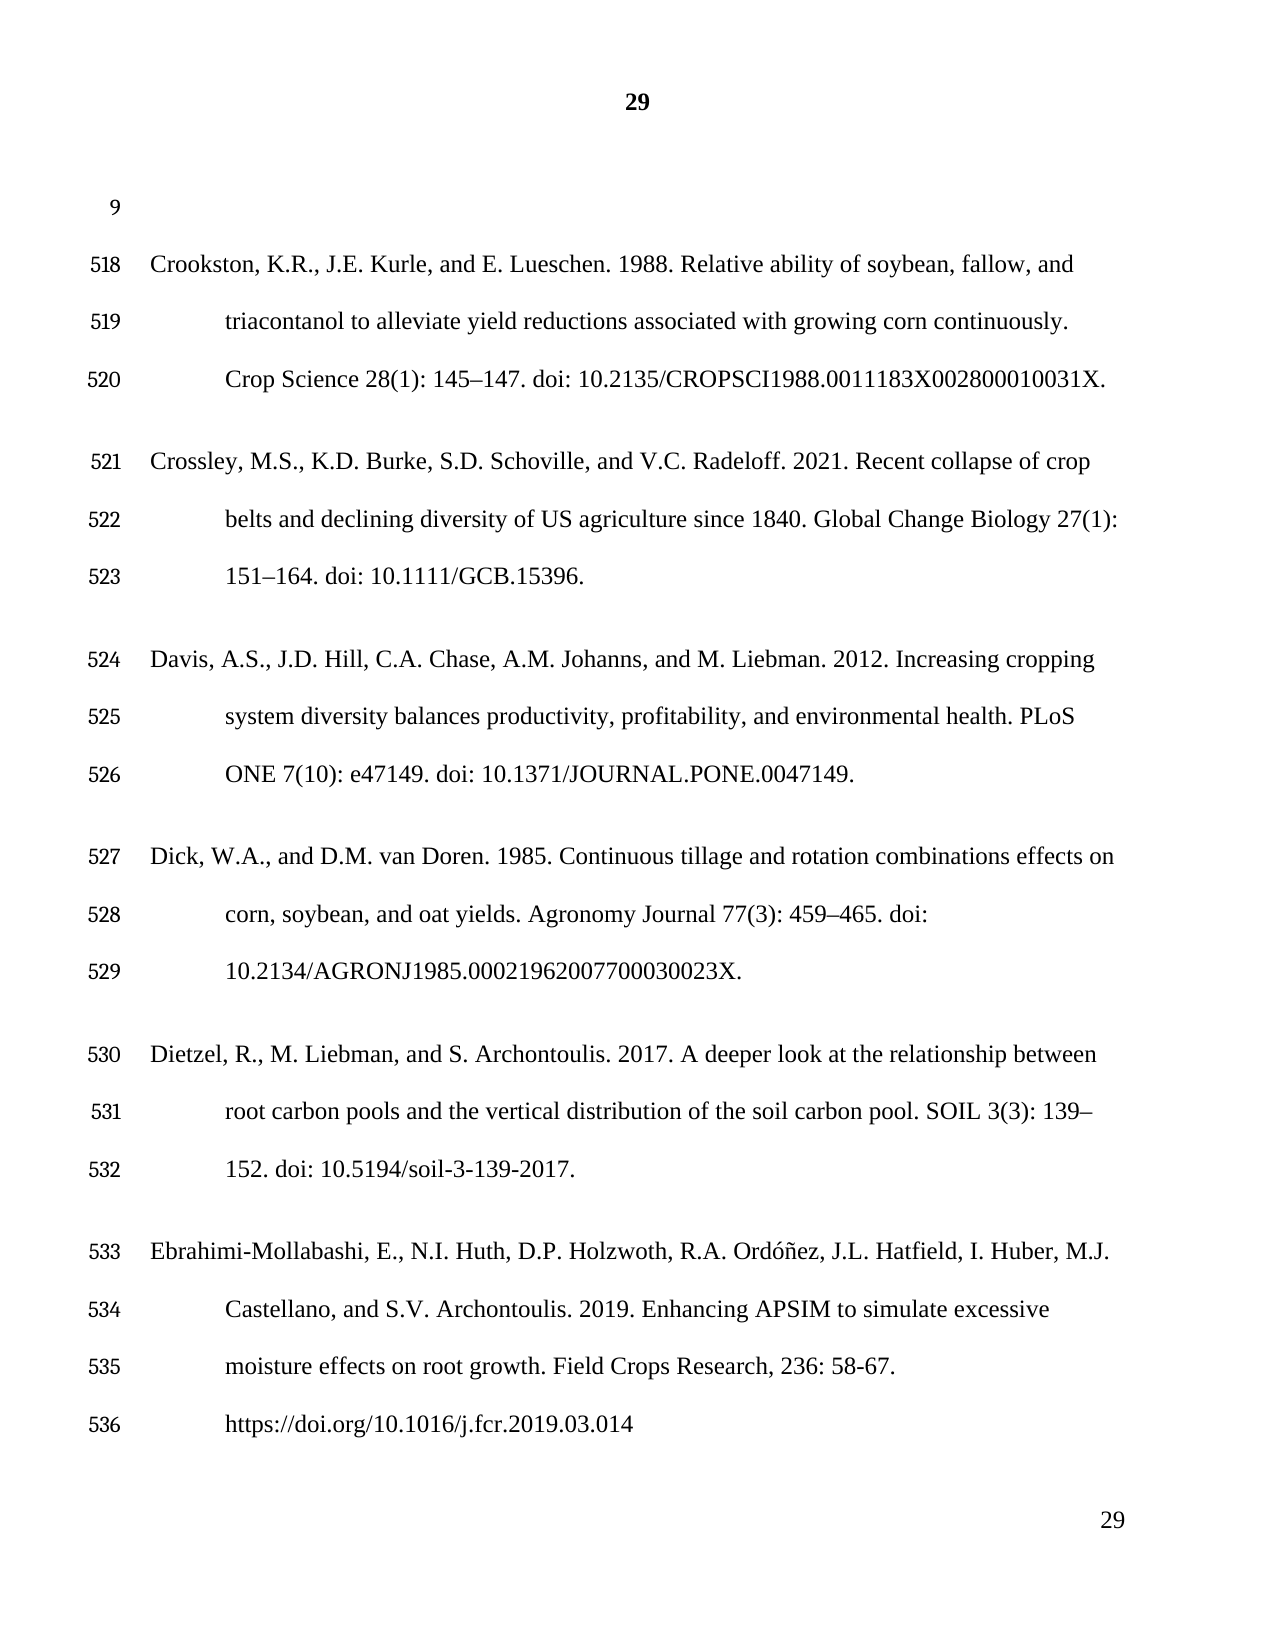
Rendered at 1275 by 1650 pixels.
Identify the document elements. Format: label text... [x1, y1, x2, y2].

text Dietzel, R., M. Liebman, and S. Archontoulis. 2017. A deeper look at the relationship between root carbon pools and the vertical distribution of the soil carbon pool. SOIL 3(3): 139–152. doi: 10.5194/soil-3-139-2017. [150, 1039, 1125, 1182]
text Crossley, M.S., K.D. Burke, S.D. Schoville, and V.C. Radeloff. 2021. Recent collapse of crop belts and declining diversity of US agriculture since 1840. Global Change Biology 27(1): 151–164. doi: 10.1111/GCB.15396. [150, 446, 1125, 590]
text Ebrahimi-Mollabashi, E., N.I. Huth, D.P. Holzwoth, R.A. Ordóñez, J.L. Hatfield, I. Huber, M.J. Castellano, and S.V. Archontoulis. 2019. Enhancing APSIM to simulate excessive moisture effects on root growth. Field Crops Research, 236: 58-67. https://doi.org/10.1016/j.fcr.2019.03.014 [150, 1236, 1125, 1437]
text Crookston, K.R., J.E. Kurle, and E. Lueschen. 1988. Relative ability of soybean, fallow, and triacontanol to alleviate yield reductions associated with growing corn continuously. Crop Science 28(1): 145–147. doi: 10.2135/CROPSCI1988.0011183X002800010031X. [150, 249, 1125, 392]
text Davis, A.S., J.D. Hill, C.A. Chase, A.M. Johanns, and M. Liebman. 2012. Increasing cropping system diversity balances productivity, profitability, and environmental health. PLoS ONE 7(10): e47149. doi: 10.1371/JOURNAL.PONE.0047149. [150, 644, 1125, 787]
text Dick, W.A., and D.M. van Doren. 1985. Continuous tillage and rotation combinations effects on corn, soybean, and oat yields. Agronomy Journal 77(3): 459–465. doi: 10.2134/AGRONJ1985.00021962007700030023X. [150, 841, 1125, 985]
